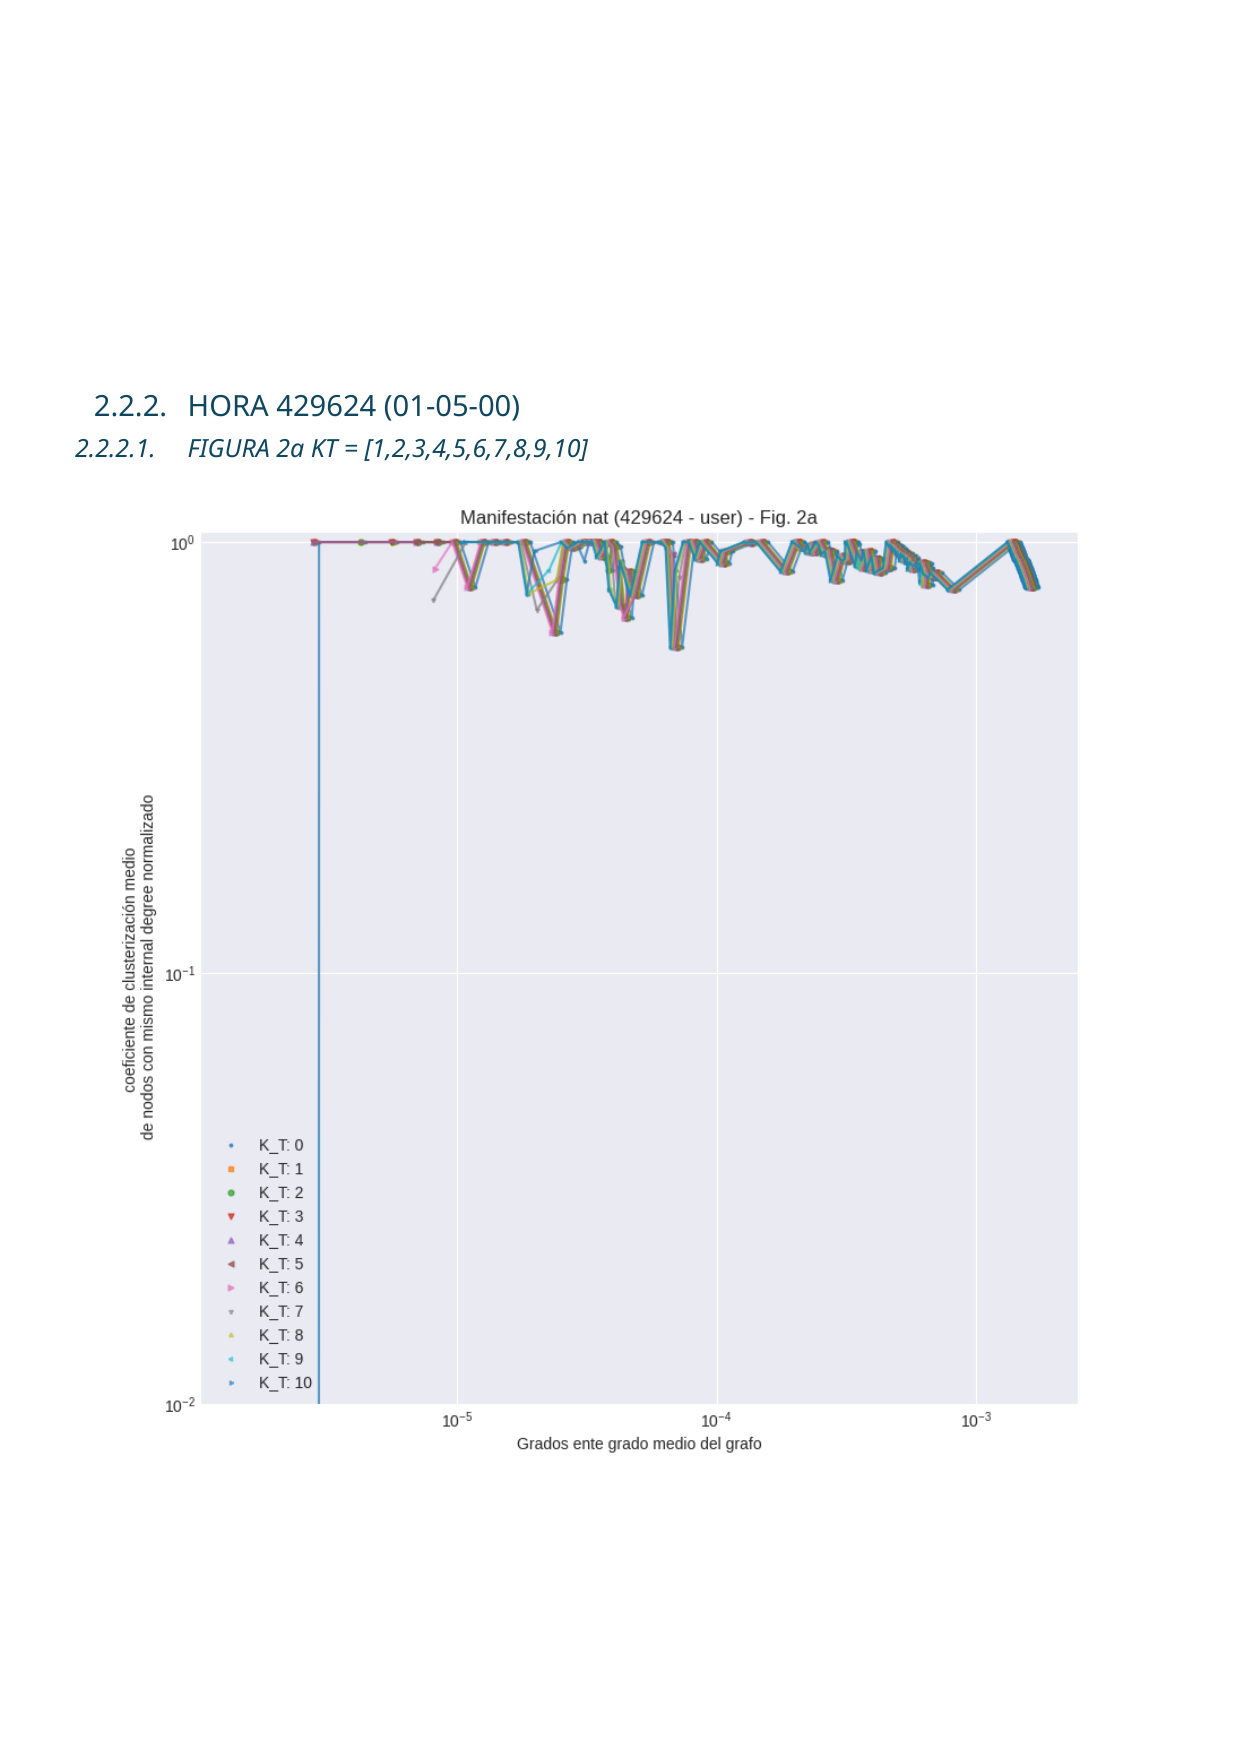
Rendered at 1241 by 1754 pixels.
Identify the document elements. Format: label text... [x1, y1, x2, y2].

subtitle HORA 429624 (01-05-00) [94, 385, 1128, 425]
subtitle FIGURA 2a KT = [1,2,3,4,5,6,7,8,9,10] [75, 431, 1128, 465]
picture [112, 499, 1088, 1464]
